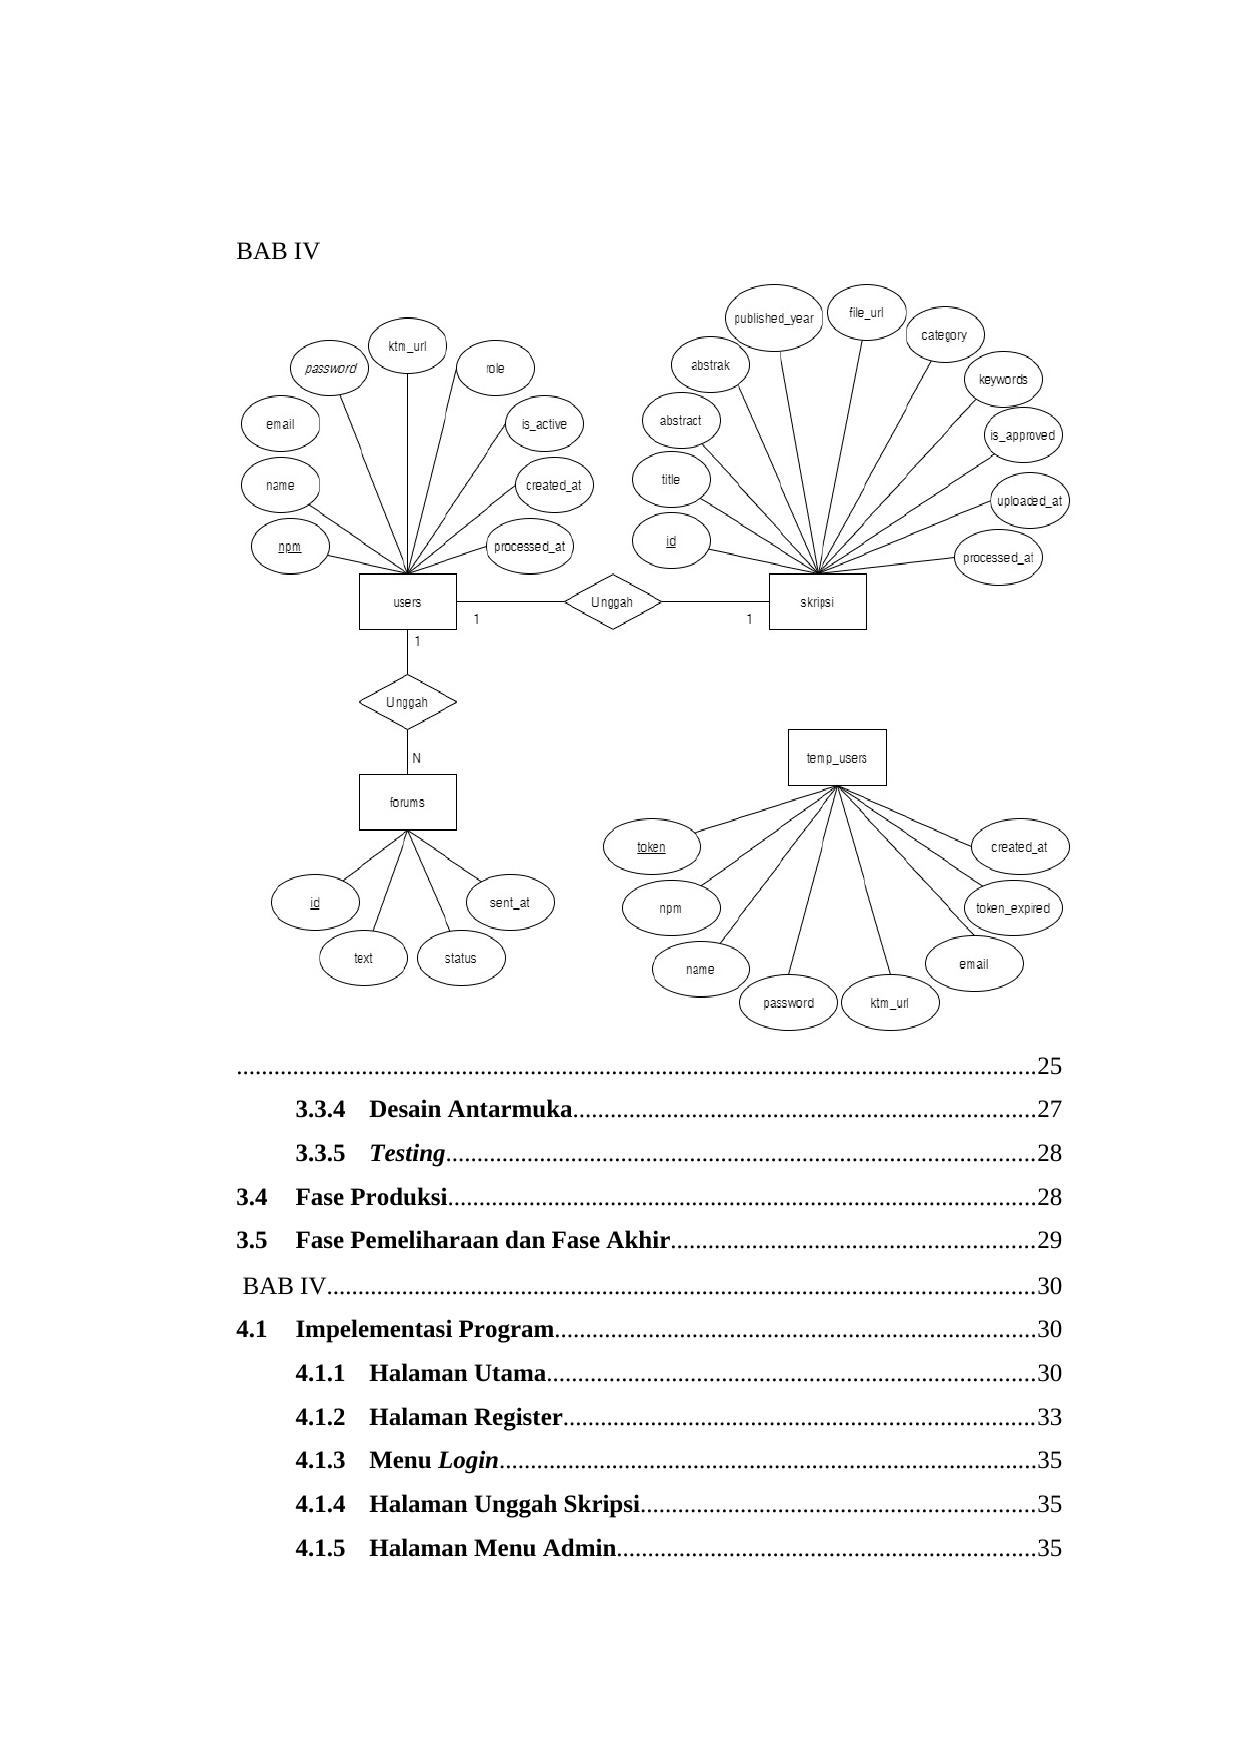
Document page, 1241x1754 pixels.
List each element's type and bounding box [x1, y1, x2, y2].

picture [236, 279, 1073, 1037]
